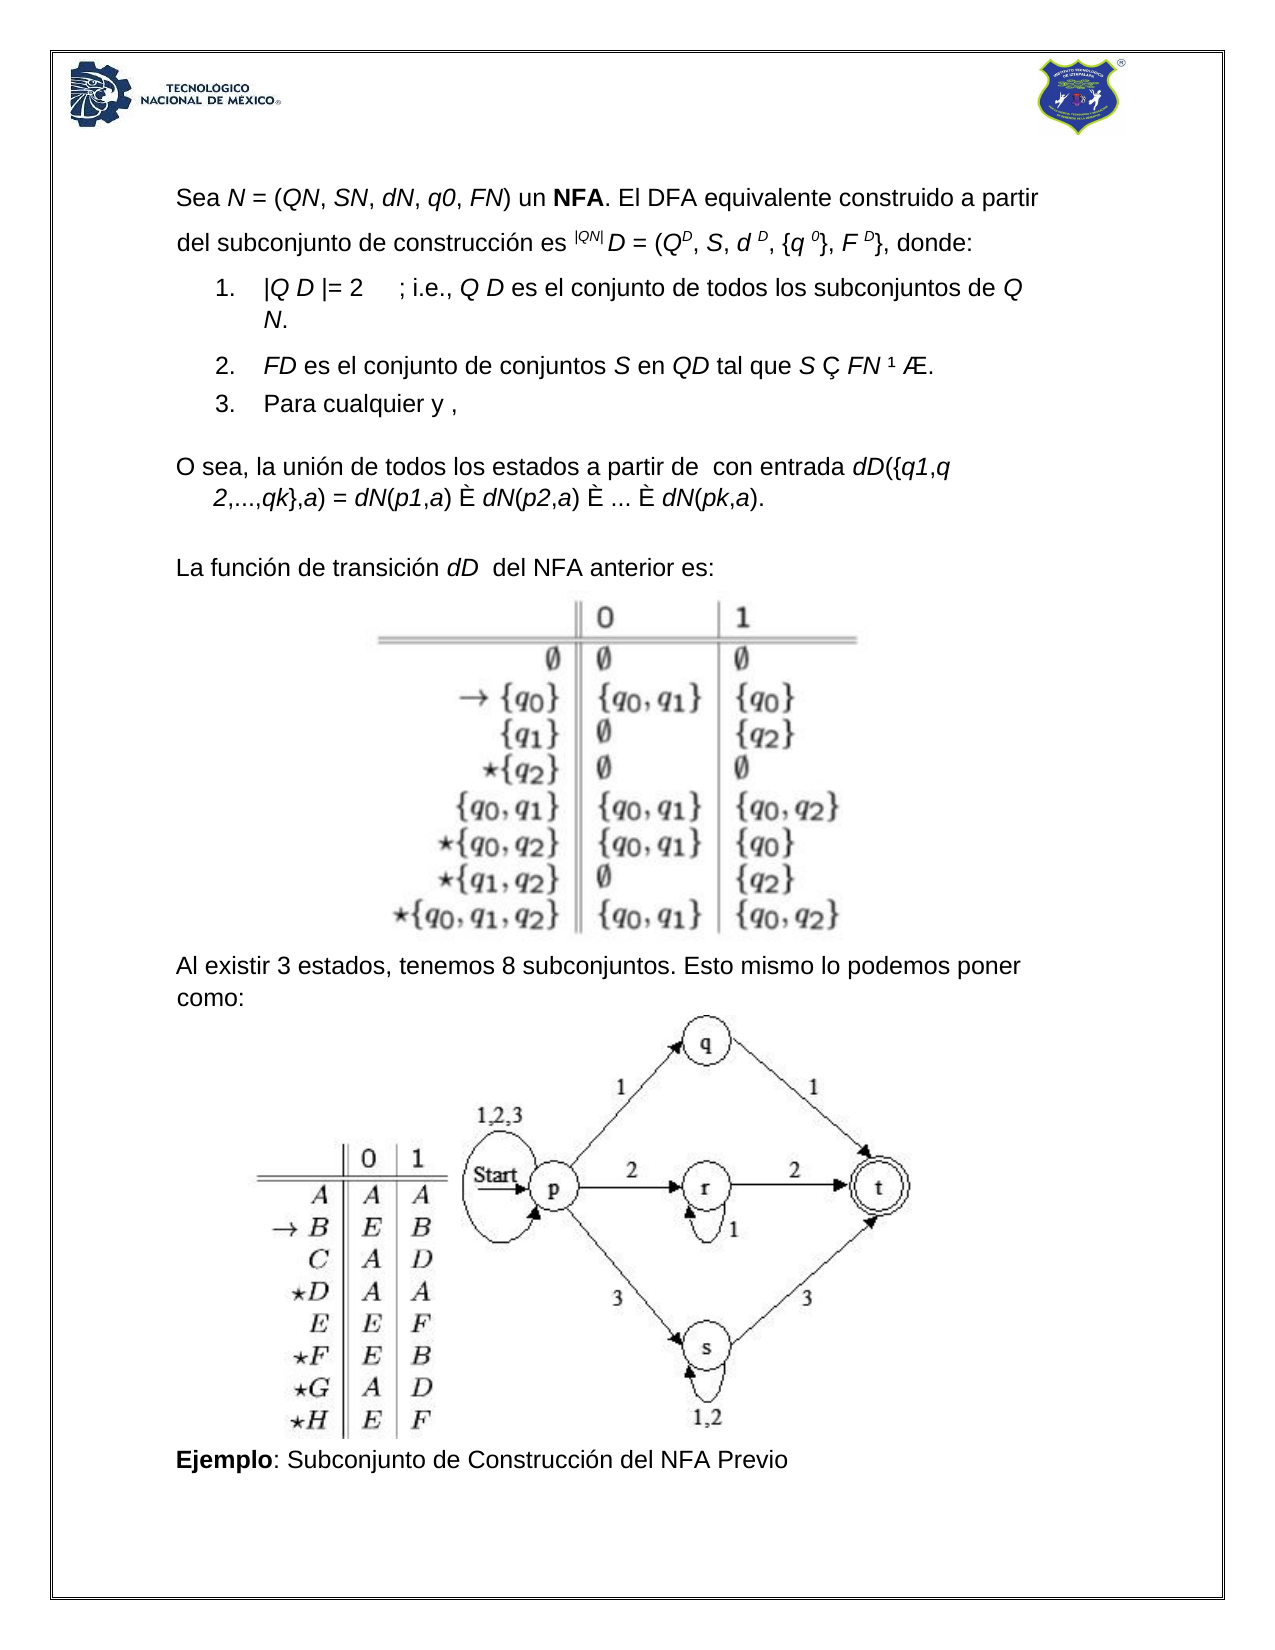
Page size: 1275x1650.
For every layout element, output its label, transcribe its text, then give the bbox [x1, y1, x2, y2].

text Al existir 3 estados, tenemos 8 subconjuntos. Esto mismo lo podemos poner como: [176, 951, 1042, 1012]
list ​F​D​ ​es el conjunto de conjuntos ​S​ en ​Q​D​ tal que ​S​ Ç ​F​N​ ¹ Æ. [215, 351, 1042, 380]
picture [247, 1138, 456, 1439]
picture [1036, 57, 1126, 135]
text O sea, la unión de todos los estados a partir de con entrada d​D​({​q​1​,​q​2​,...,​q​k​},​a​) = ​d​N​(​p​1​,​a​) È ​d​N​(​p​2​,​a​) È ... È ​d​N​(​p​k​,​a​). [176, 452, 963, 512]
text Sea ​N = (​Q​N​, ​S​N​, ​d​N​, ​q​0​, ​F​N​) un ​NFA​. El DFA equivalente construido a partir del subconjunto de construcción es |QN| ​D​ = (​Q​D​, ​S​, d​ ​D​, {q​ ​0​}, F​ ​D​}, donde: [176, 183, 1042, 257]
picture [461, 1015, 912, 1439]
picture [354, 590, 871, 949]
list Para cualquier y , [215, 389, 1042, 418]
text Ejemplo:​ Subconjunto de Construcción del NFA Previo [176, 1445, 1042, 1474]
picture [70, 59, 282, 129]
list |Q​ ​D​ |= 2​ ​; i.e., Q​ ​D​ es el conjunto de todos los subconjuntos de ​Q​N​. [215, 273, 1042, 334]
text La función de transición ​d​D ​ del NFA anterior es: [176, 553, 1042, 582]
